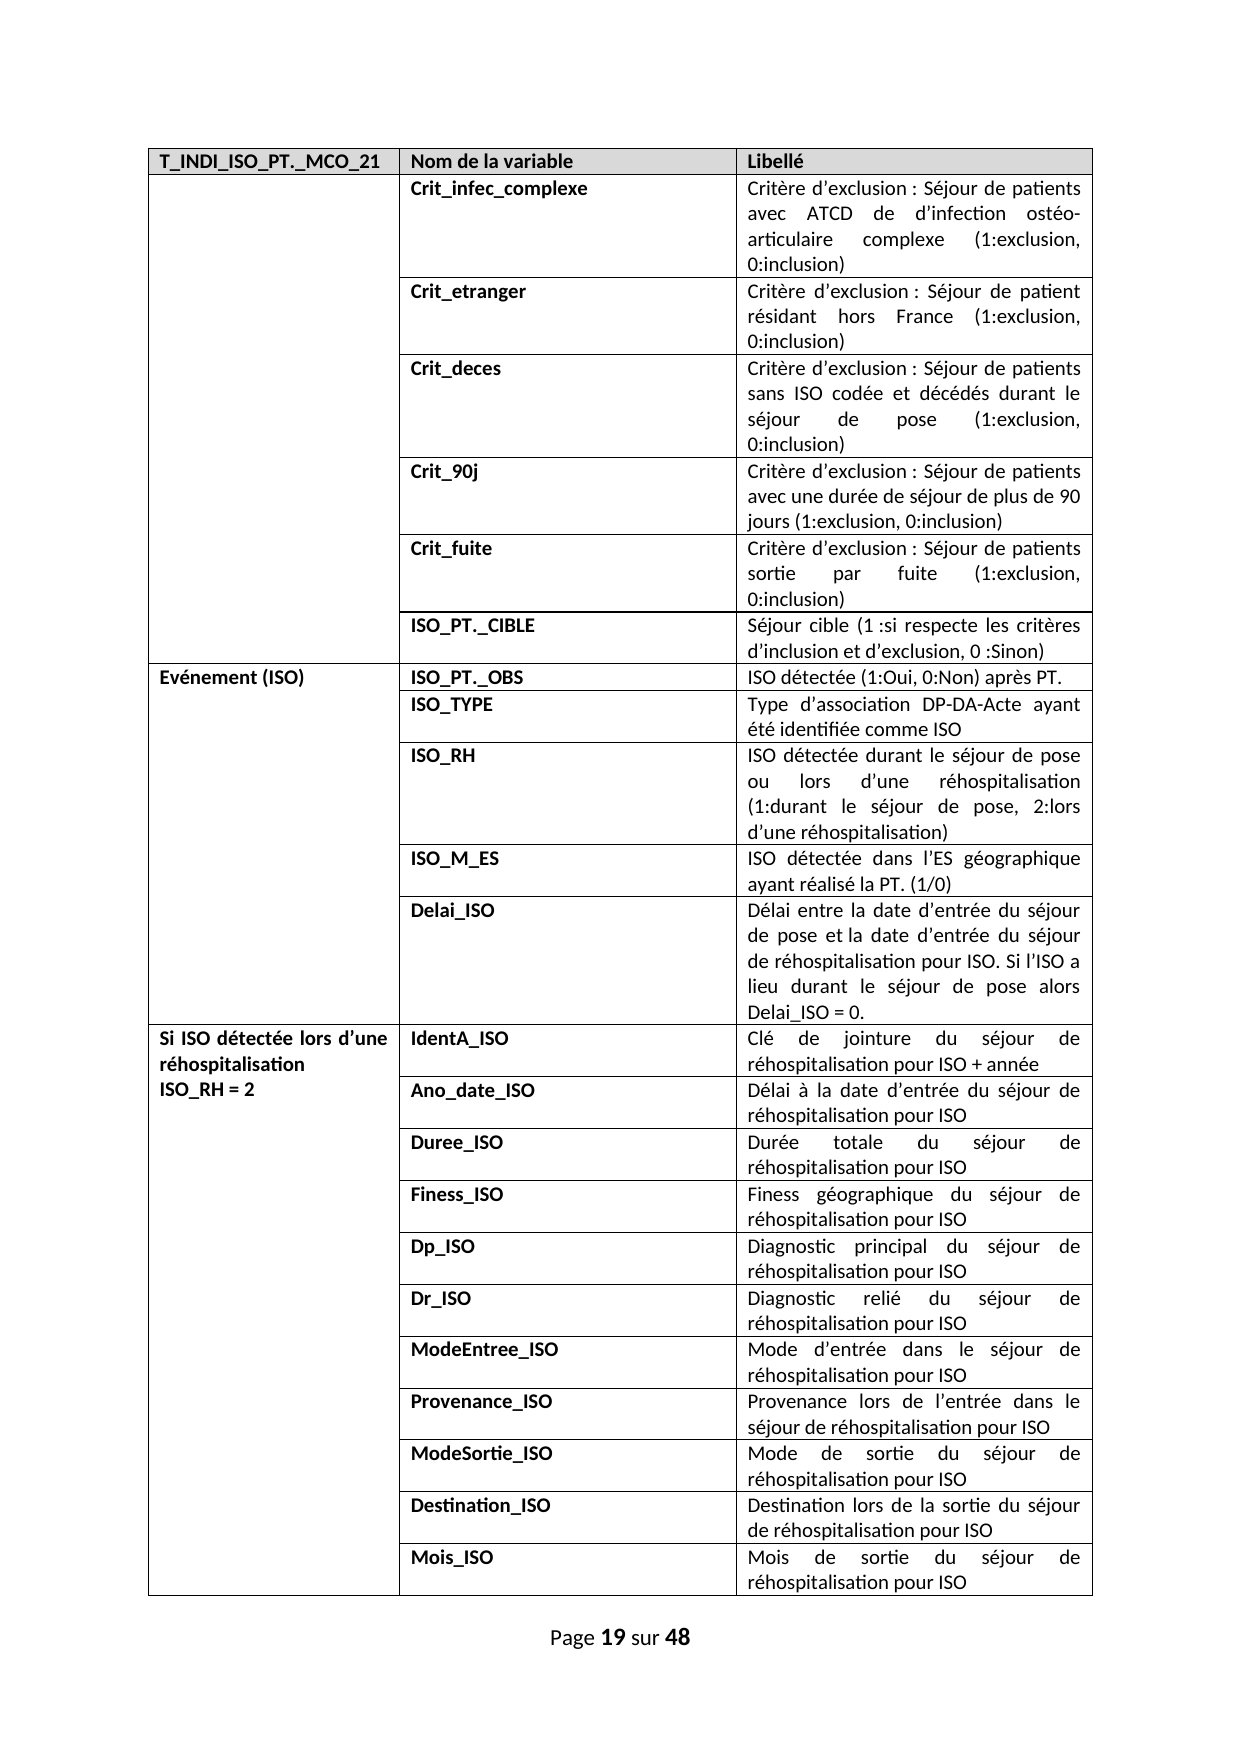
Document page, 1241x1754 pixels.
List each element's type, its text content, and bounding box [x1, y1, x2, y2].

table_cell Clé de jointure du séjour de réhospitalisation pour ISO + année [737, 1025, 1092, 1076]
table_cell Crit_fuite [400, 535, 736, 611]
table_cell Type d’association DP-DA-Acte ayant été identifiée comme ISO [737, 691, 1092, 742]
table_cell ISO_RH [400, 743, 736, 844]
table_cell ISO_M_ES [400, 845, 736, 896]
table_header Libellé [737, 149, 1092, 174]
table_cell Critère d’exclusion : Séjour de patients avec une durée de séjour de plus de 90 jours (1:exclusion, 0:inclusion) [737, 458, 1092, 534]
table_header Nom de la variable [400, 149, 736, 174]
table_cell ModeSortie_ISO [400, 1440, 736, 1491]
table_cell ModeEntree_ISO [400, 1337, 736, 1387]
table_cell Critère d’exclusion : Séjour de patients sans ISO codée et décédés durant le séjour de pose (1:exclusion, 0:inclusion) [737, 355, 1092, 457]
table_cell ISO_PT._CIBLE [400, 613, 736, 663]
table_cell Delai_ISO [400, 897, 736, 1024]
table_cell Diagnostic principal du séjour de réhospitalisation pour ISO [737, 1233, 1092, 1284]
table_cell Ano_date_ISO [400, 1077, 736, 1128]
table_cell Mois de sortie du séjour de réhospitalisation pour ISO [737, 1544, 1092, 1595]
table_cell Critère d’exclusion : Séjour de patient résidant hors France (1:exclusion, 0:inclusion) [737, 278, 1092, 354]
table_cell ISO détectée dans l’ES géographique ayant réalisé la PT. (1/0) [737, 845, 1092, 896]
table_header T_INDI_ISO_PT._MCO_21 [149, 149, 399, 174]
table_cell Dr_ISO [400, 1285, 736, 1336]
table_cell Mois_ISO [400, 1544, 736, 1595]
table_cell Mode de sortie du séjour de réhospitalisation pour ISO [737, 1440, 1092, 1491]
table_cell Critère d’exclusion : Séjour de patients sortie par fuite (1:exclusion, 0:inclusion) [737, 535, 1092, 611]
table_cell Délai entre la date d’entrée du séjour de pose et la date d’entrée du séjour de réhospitalisation pour ISO. Si l’ISO a lieu durant le séjour de pose alors Delai_ISO = 0. [737, 897, 1092, 1024]
table_cell Délai à la date d’entrée du séjour de réhospitalisation pour ISO [737, 1077, 1092, 1128]
table_cell Crit_etranger [400, 278, 736, 354]
table_cell ISO_PT._OBS [400, 664, 736, 690]
table_cell Finess_ISO [400, 1181, 736, 1232]
table_cell Finess géographique du séjour de réhospitalisation pour ISO [737, 1181, 1092, 1232]
table_cell ISO détectée (1:Oui, 0:Non) après PT. [737, 664, 1092, 690]
table_cell Destination_ISO [400, 1492, 736, 1543]
table_cell Crit_deces [400, 355, 736, 457]
table_cell Dp_ISO [400, 1233, 736, 1284]
table_cell Crit_90j [400, 458, 736, 534]
table_cell Duree_ISO [400, 1129, 736, 1180]
table_cell Provenance lors de l’entrée dans le séjour de réhospitalisation pour ISO [737, 1389, 1092, 1439]
table_cell Provenance_ISO [400, 1389, 736, 1439]
table_cell Mode d’entrée dans le séjour de réhospitalisation pour ISO [737, 1337, 1092, 1387]
table_cell ISO_TYPE [400, 691, 736, 742]
table_cell Séjour cible (1 :si respecte les critères d’inclusion et d’exclusion, 0 :Sinon) [737, 613, 1092, 663]
table_cell IdentA_ISO [400, 1025, 736, 1076]
table_cell Durée totale du séjour de réhospitalisation pour ISO [737, 1129, 1092, 1180]
table_cell Critère d’exclusion : Séjour de patients avec ATCD de d’infection ostéo-articulaire complexe (1:exclusion, 0:inclusion) [737, 175, 1092, 277]
table_cell Si ISO détectée lors d’une réhospitalisation ISO_RH = 2 [149, 1025, 399, 1595]
table_cell Diagnostic relié du séjour de réhospitalisation pour ISO [737, 1285, 1092, 1336]
table_cell Crit_infec_complexe [400, 175, 736, 277]
table_cell ISO détectée durant le séjour de pose ou lors d’une réhospitalisation (1:durant le séjour de pose, 2:lors d’une réhospitalisation) [737, 743, 1092, 844]
table_cell Destination lors de la sortie du séjour de réhospitalisation pour ISO [737, 1492, 1092, 1543]
table_cell Evénement (ISO) [149, 664, 399, 1024]
